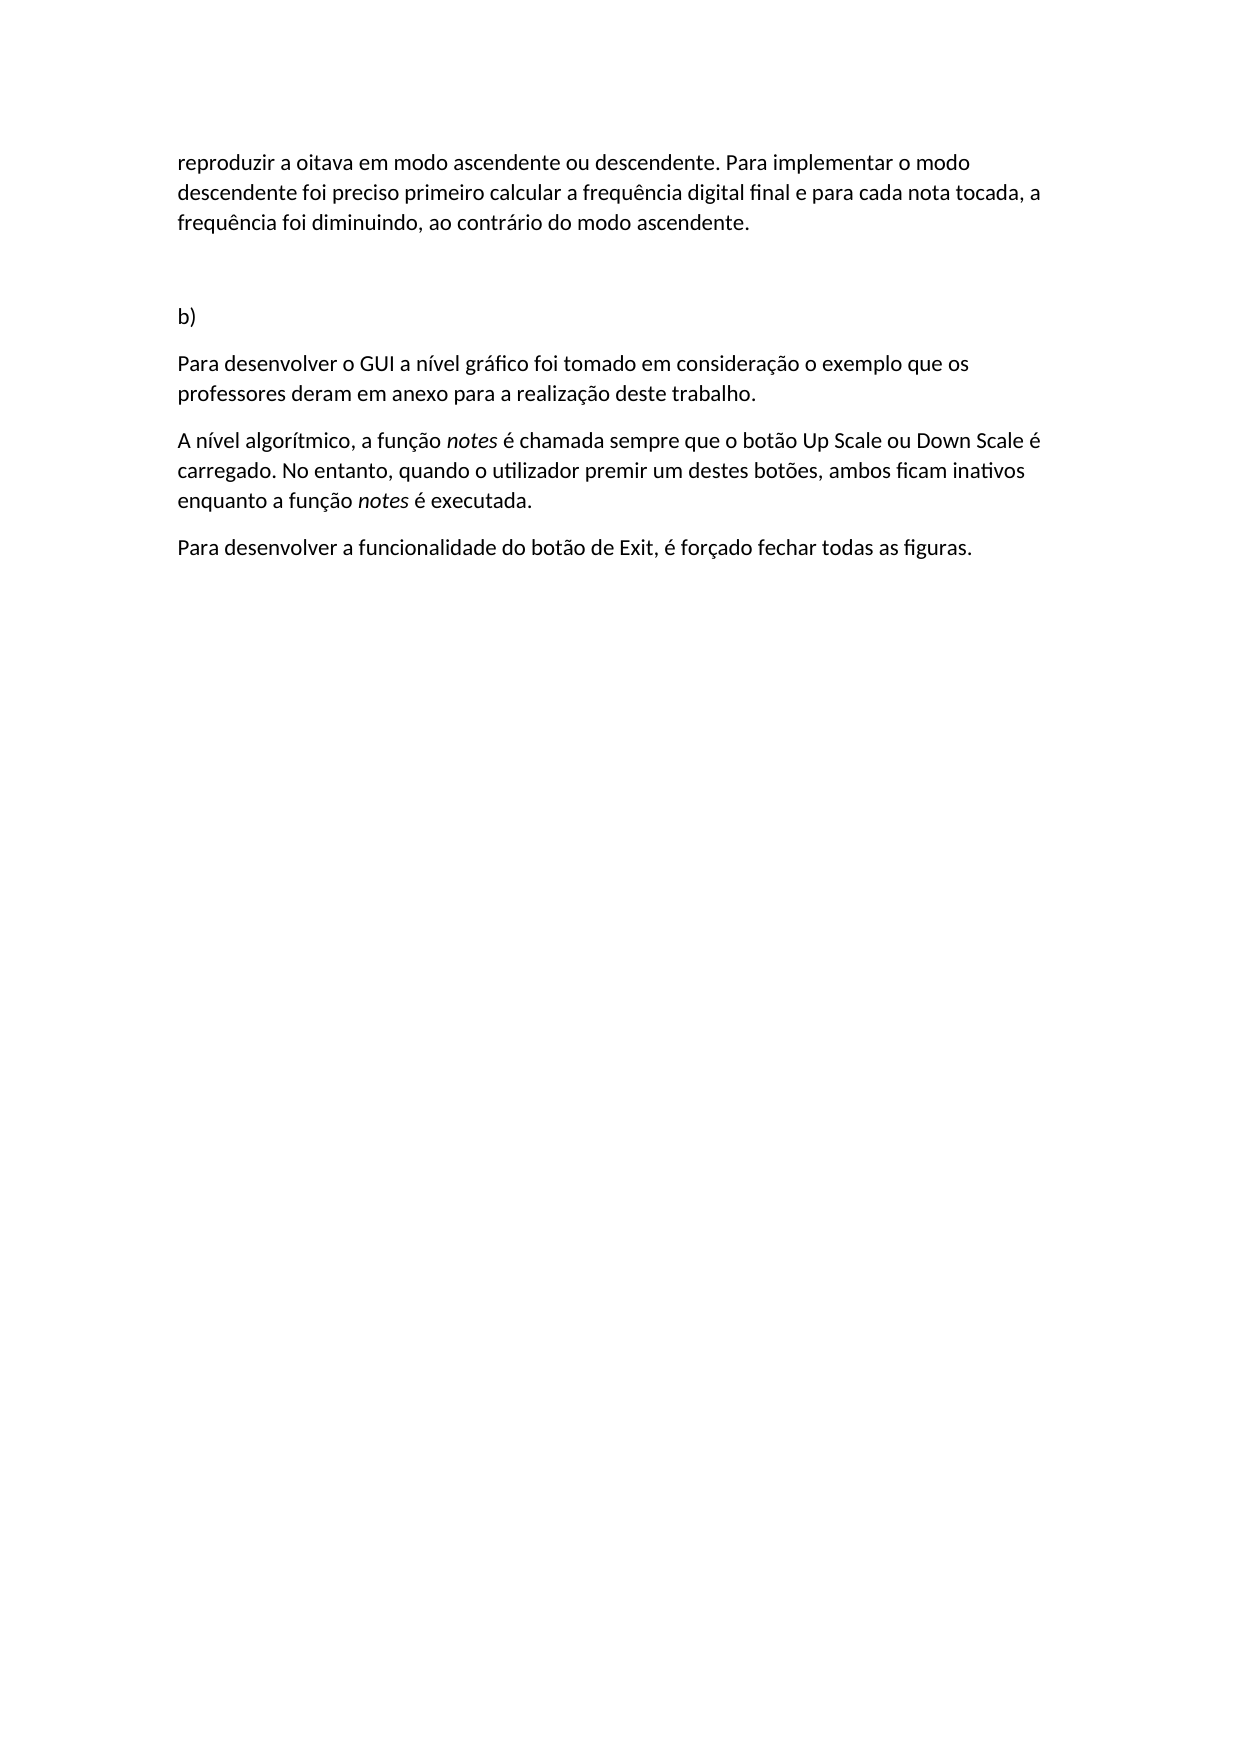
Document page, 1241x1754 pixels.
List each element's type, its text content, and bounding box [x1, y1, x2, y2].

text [177, 148, 1063, 236]
text b) [177, 302, 1063, 330]
text A nível algorítmico, a função notes é chamada sempre que o botão Up Scale ou Down Scale é carregado. No entanto, quando o utilizador premir um destes botões, ambos ficam inativos enquanto a função notes é executada. [177, 426, 1063, 514]
text Para desenvolver a funcionalidade do botão de Exit, é forçado fechar todas as figuras. [177, 533, 1063, 561]
text Para desenvolver o GUI a nível gráfico foi tomado em consideração o exemplo que os professores deram em anexo para a realização deste trabalho. [177, 349, 1063, 407]
